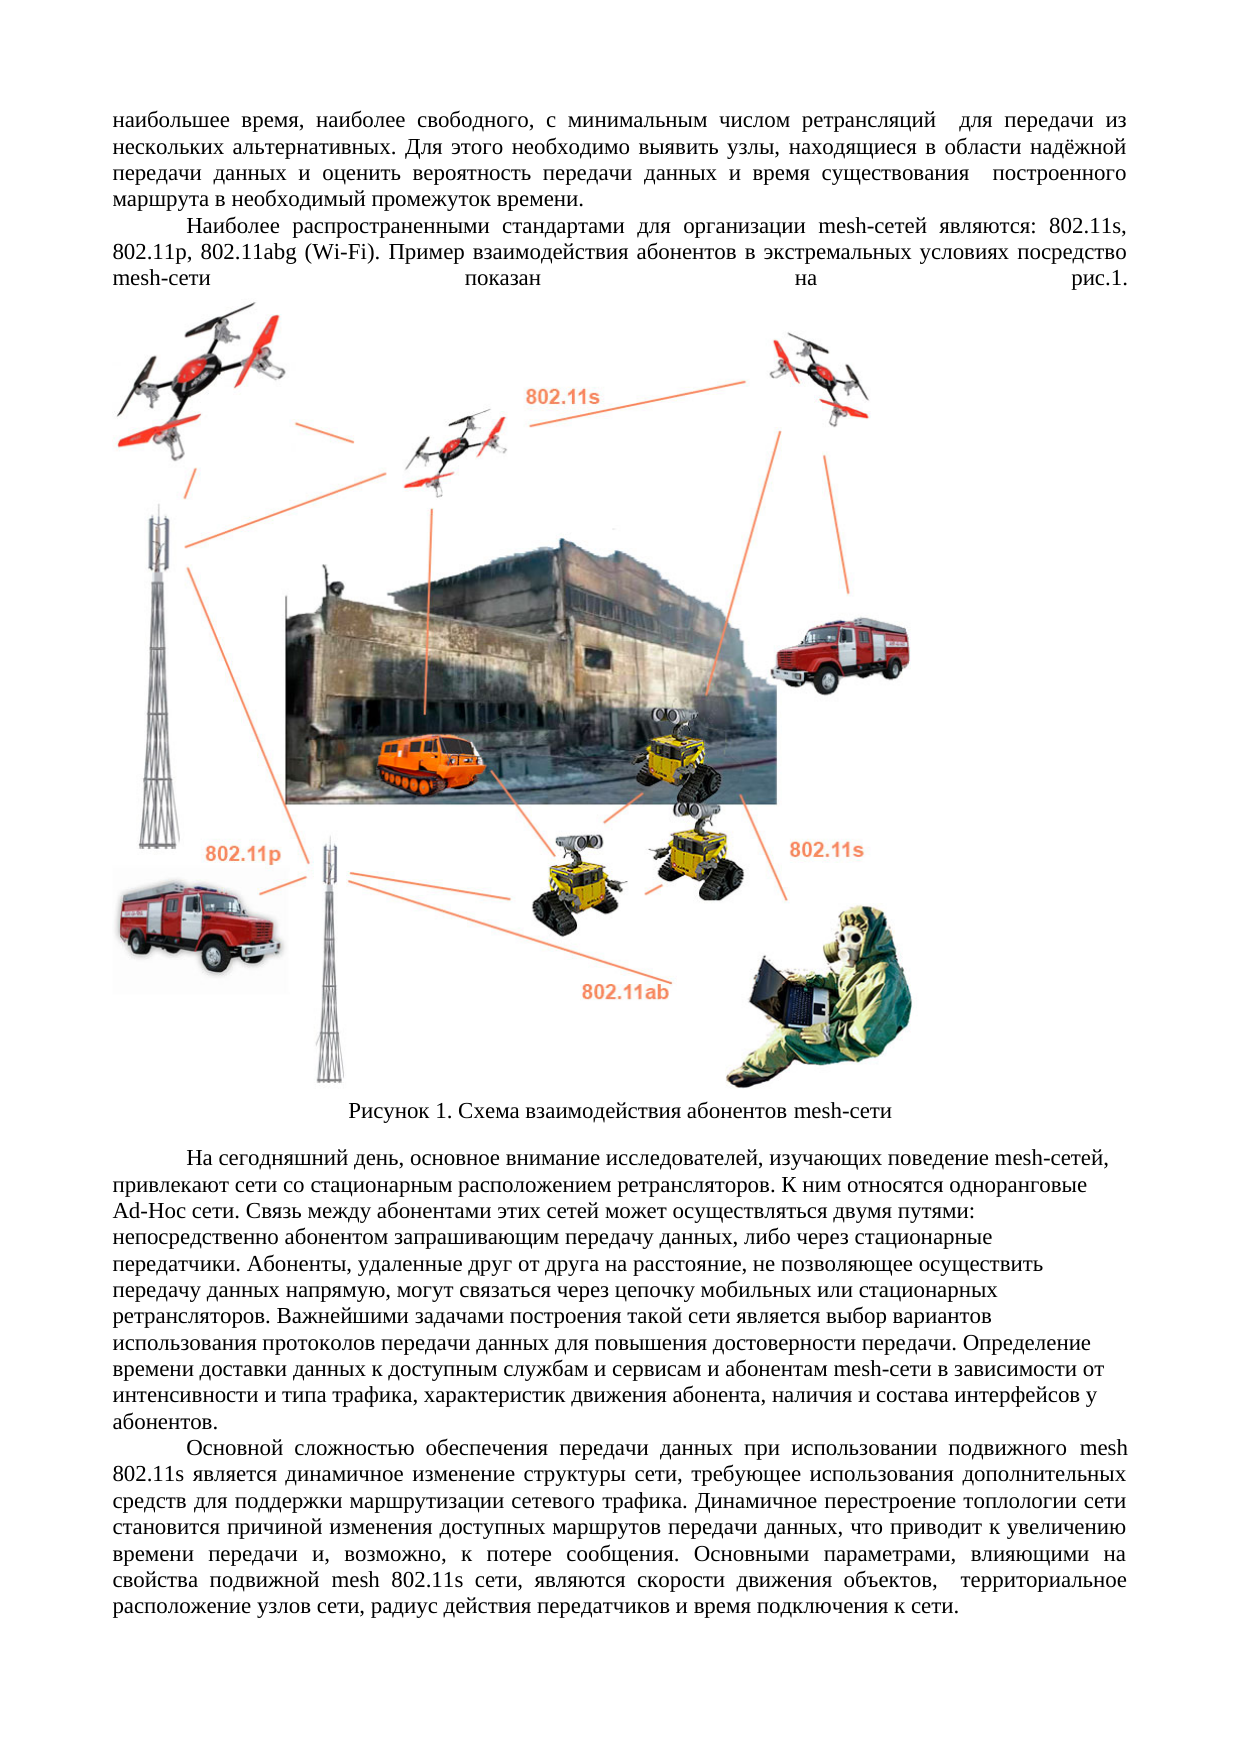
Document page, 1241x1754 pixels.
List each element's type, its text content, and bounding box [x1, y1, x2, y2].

picture [112, 290, 919, 1097]
text Основной сложностью обеспечения передачи данных при использовании подвижного mesh 802.11s является динамичное изменение структуры сети, требующее использования дополнительных средств для поддержки маршрутизации сетевого трафика. Динамичное перестроение топлологии сети становится причиной изменения доступных маршрутов передачи данных, что приводит к увеличению времени передачи и, возможно, к потере сообщения. Основными параметрами, влияющими на свойства подвижной mesh 802.11s сети, являются скорости движения объектов, территориальное расположение узлов сети, радиус действия передатчиков и время подключения к сети. [112, 1434, 1128, 1619]
text Рисунок 1. Схема взаимодействия абонентов mesh-сети [112, 1097, 1128, 1123]
text На сегодняшний день, основное внимание исследователей, изучающих поведение mesh-сетей, привлекают сети со стационарным расположением ретрансляторов. К ним относятся одноранговые Ad-Hoc сети. Связь между абонентами этих сетей может осуществляться двумя путями: непосредственно абонентом запрашивающим передачу данных, либо через стационарные передатчики. Абоненты, удаленные друг от друга на расстояние, не позволяющее осуществить передачу данных напрямую, могут связаться через цепочку мобильных или стационарных ретрансляторов. Важнейшими задачами построения такой сети является выбор вариантов использования протоколов передачи данных для повышения достоверности передачи. Определение времени доставки данных к доступным службам и сервисам и абонентам mesh-сети в зависимости от интенсивности и типа трафика, характеристик движения абонента, наличия и состава интерфейсов у абонентов. [112, 1144, 1128, 1434]
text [112, 106, 1128, 212]
